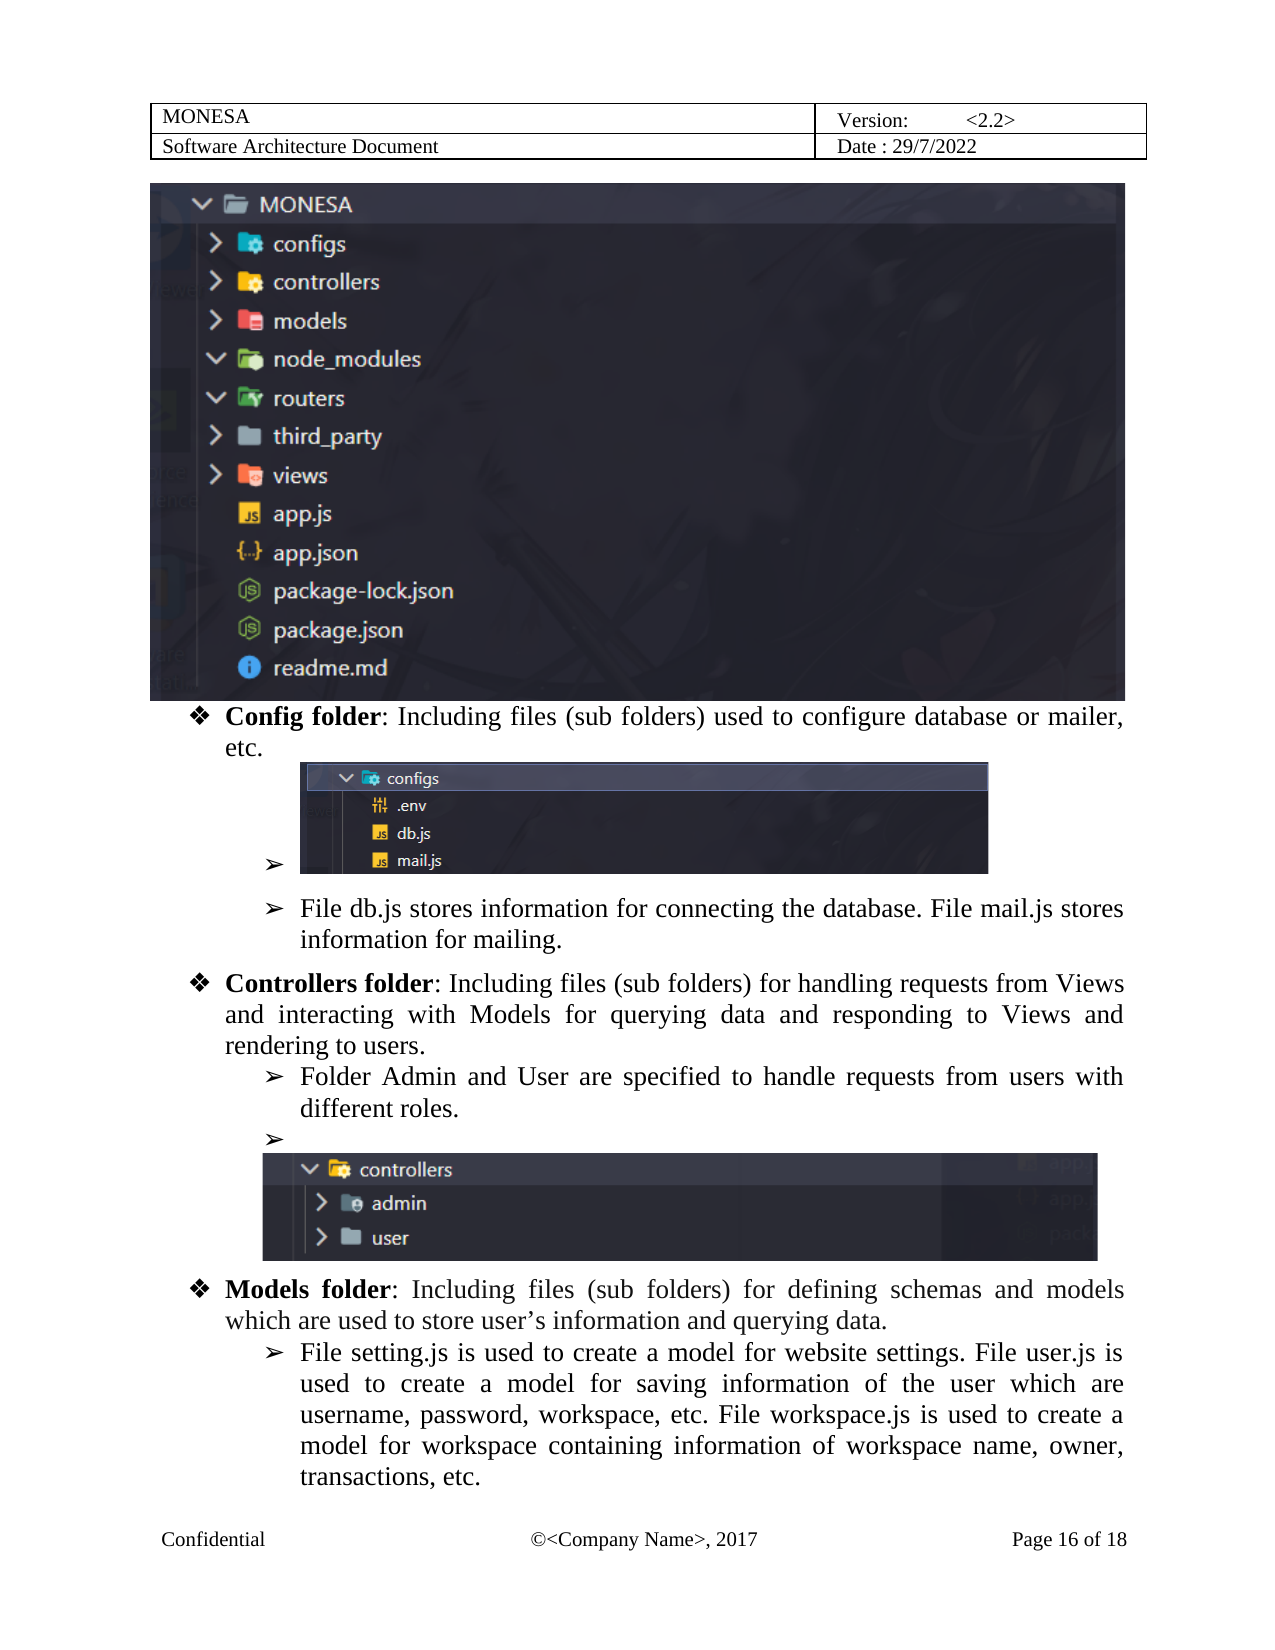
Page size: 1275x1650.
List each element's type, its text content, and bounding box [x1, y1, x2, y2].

list Folder Admin and User are specified to handle requests from users with different roles. [262, 1061, 1125, 1123]
list Models folder: Including files (sub folders) for defining schemas and models which are used to store user’s information and querying data. [187, 1273, 1125, 1336]
picture [300, 762, 989, 874]
picture [150, 183, 1125, 701]
list Config folder: Including files (sub folders) used to configure database or mailer, etc. [187, 701, 1125, 763]
list Controllers folder: Including files (sub folders) for handling requests from Views and interacting with Models for querying data and responding to Views and rendering to users. [187, 967, 1125, 1061]
list File setting.js is used to create a model for website settings. File user.js is used to create a model for saving information of the user which are username, password, workspace, etc. File workspace.js is used to create a model for workspace containing information of workspace name, owner, transactions, etc. [262, 1336, 1125, 1491]
list File db.js stores information for connecting the database. File mail.js stores information for mailing. [262, 892, 1125, 954]
picture [262, 1153, 1098, 1261]
